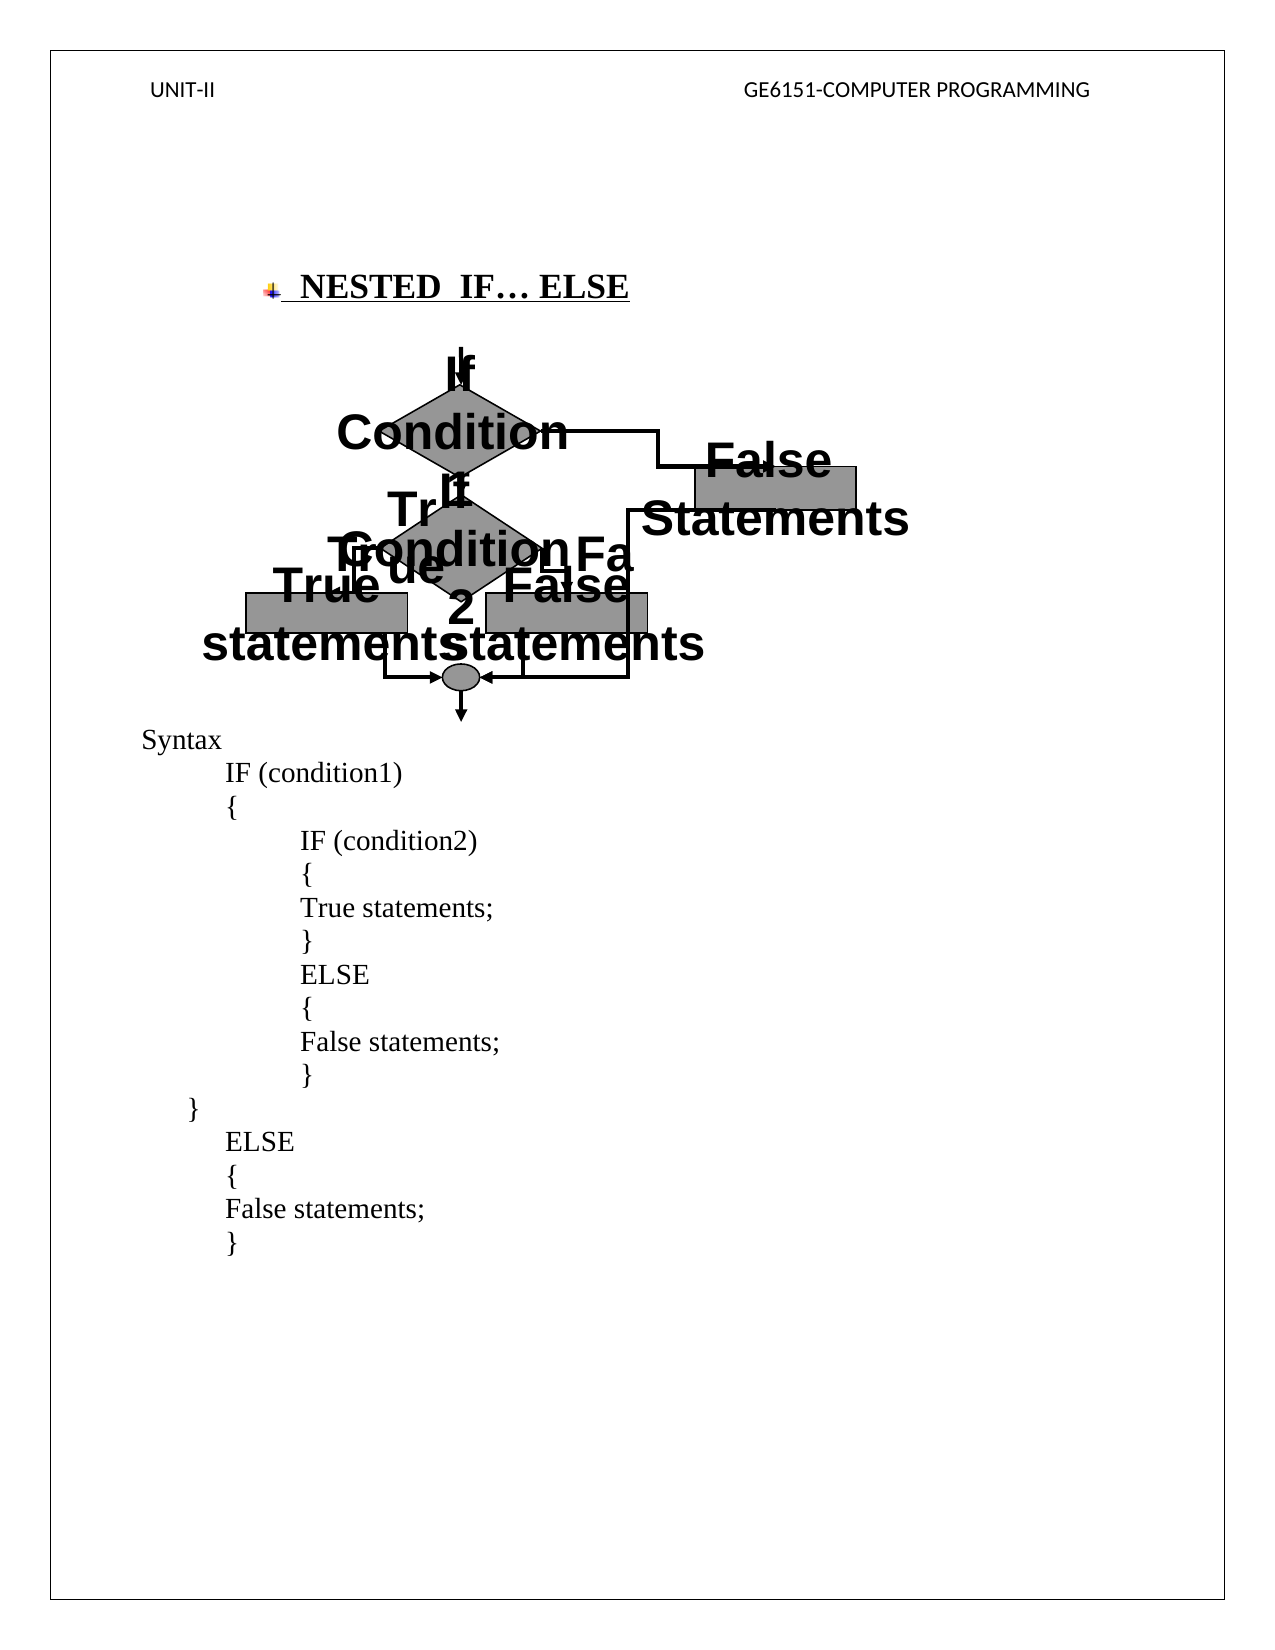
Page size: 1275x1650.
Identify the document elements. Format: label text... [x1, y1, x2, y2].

list NESTED IF… ELSE [262, 265, 1125, 306]
list Syntax [141, 722, 1125, 756]
list ELSE [141, 1124, 1125, 1158]
list { [141, 1158, 1125, 1192]
list IF (condition2) [141, 823, 1125, 856]
list } [141, 1091, 1125, 1124]
list False statements; [141, 1192, 1125, 1225]
list True statements; [141, 890, 1125, 923]
list } [141, 1225, 1125, 1259]
list } [141, 923, 1125, 957]
list { [141, 789, 1125, 823]
list False statements; [141, 1024, 1125, 1057]
list IF (condition1) [141, 756, 1125, 789]
list } [141, 1057, 1125, 1091]
list { [141, 856, 1125, 890]
list { [141, 990, 1125, 1024]
list ELSE [141, 957, 1125, 990]
picture [263, 281, 281, 299]
